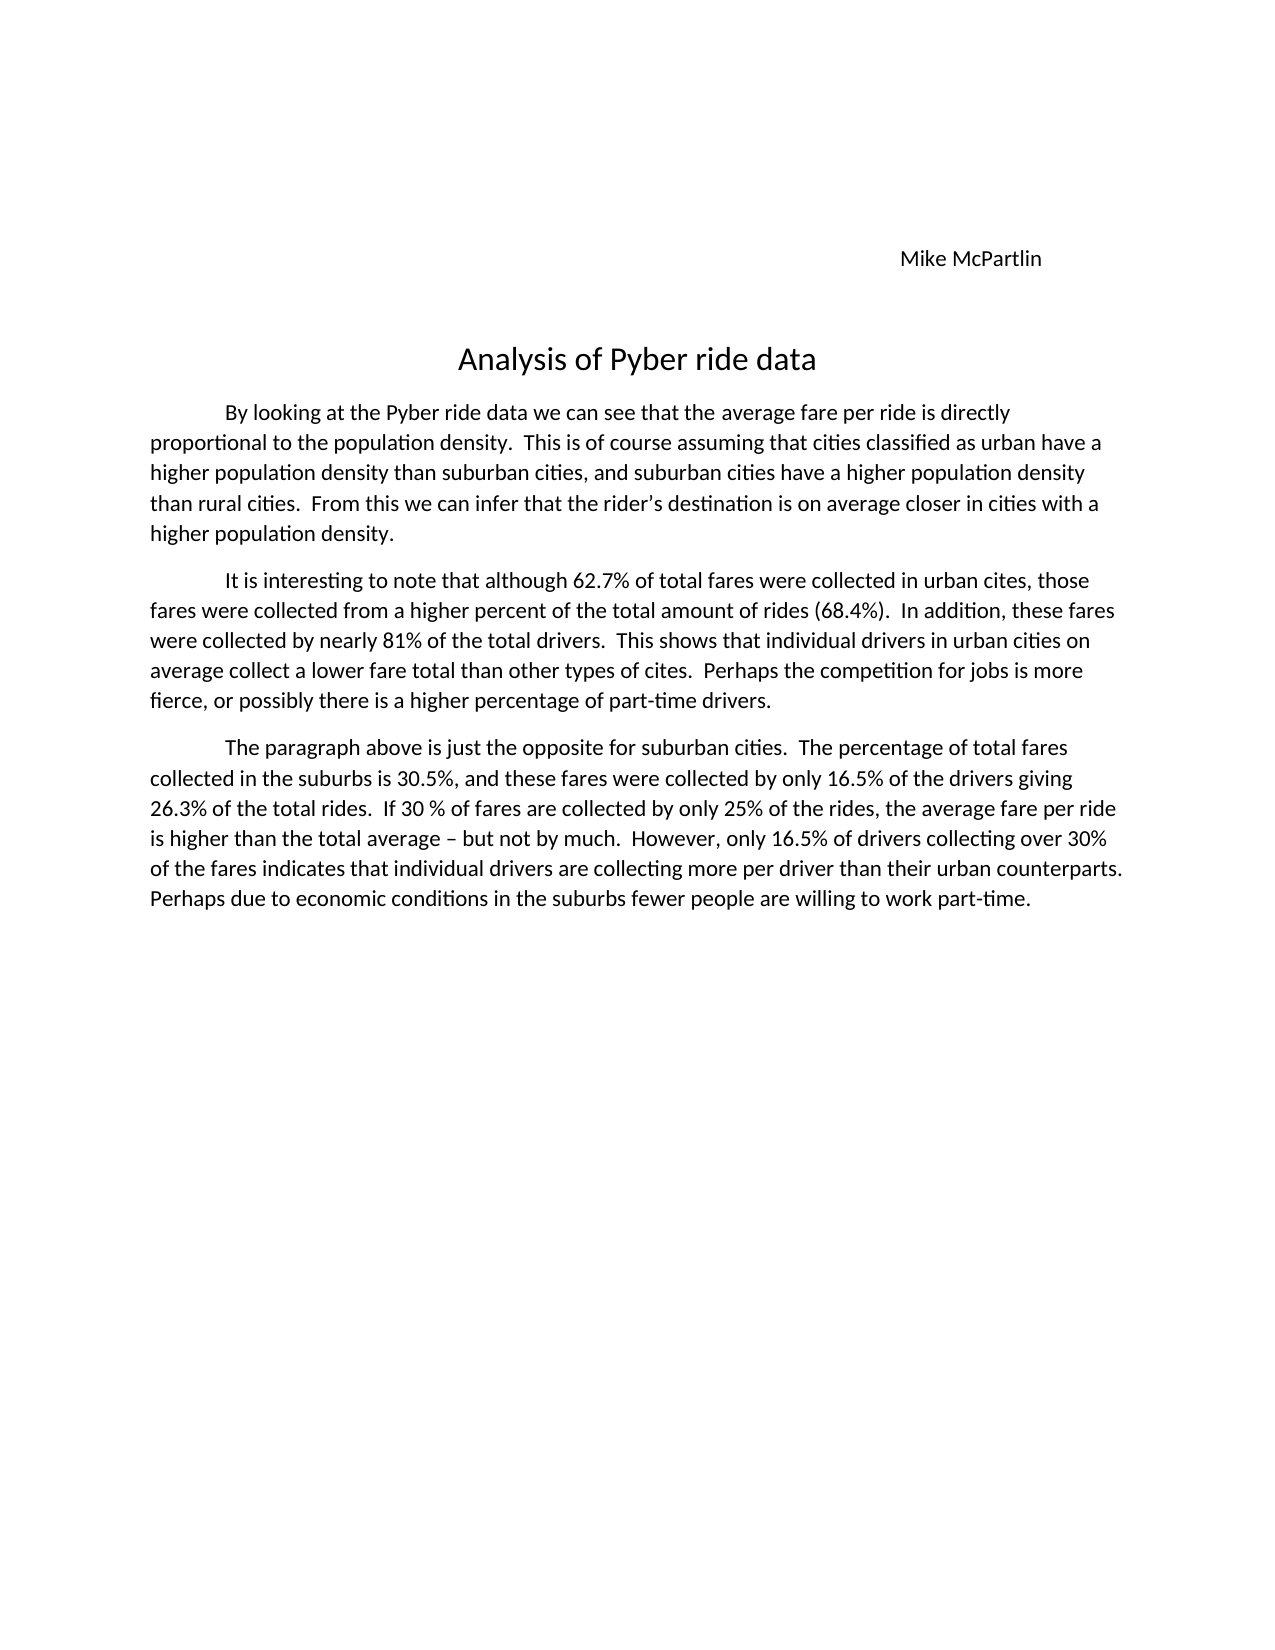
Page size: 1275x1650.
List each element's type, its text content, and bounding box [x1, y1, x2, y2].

text Mike McPartlin [150, 244, 1125, 272]
text By looking at the Pyber ride data we can see that the average fare per ride is directly proportional to the population density. This is of course assuming that cities classified as urban have a higher population density than suburban cities, and suburban cities have a higher population density than rural cities. From this we can infer that the rider’s destination is on average closer in cities with a higher population density. [150, 398, 1125, 547]
text Analysis of Pyber ride data [150, 337, 1125, 378]
text It is interesting to note that although 62.7% of total fares were collected in urban cites, those fares were collected from a higher percent of the total amount of rides (68.4%). In addition, these fares were collected by nearly 81% of the total drivers. This shows that individual drivers in urban cities on average collect a lower fare total than other types of cites. Perhaps the competition for jobs is more fierce, or possibly there is a higher percentage of part-time drivers. [150, 566, 1125, 715]
text The paragraph above is just the opposite for suburban cities. The percentage of total fares collected in the suburbs is 30.5%, and these fares were collected by only 16.5% of the drivers giving 26.3% of the total rides. If 30 % of fares are collected by only 25% of the rides, the average fare per ride is higher than the total average – but not by much. However, only 16.5% of drivers collecting over 30% of the fares indicates that individual drivers are collecting more per driver than their urban counterparts. Perhaps due to economic conditions in the suburbs fewer people are willing to work part-time. [150, 733, 1125, 913]
